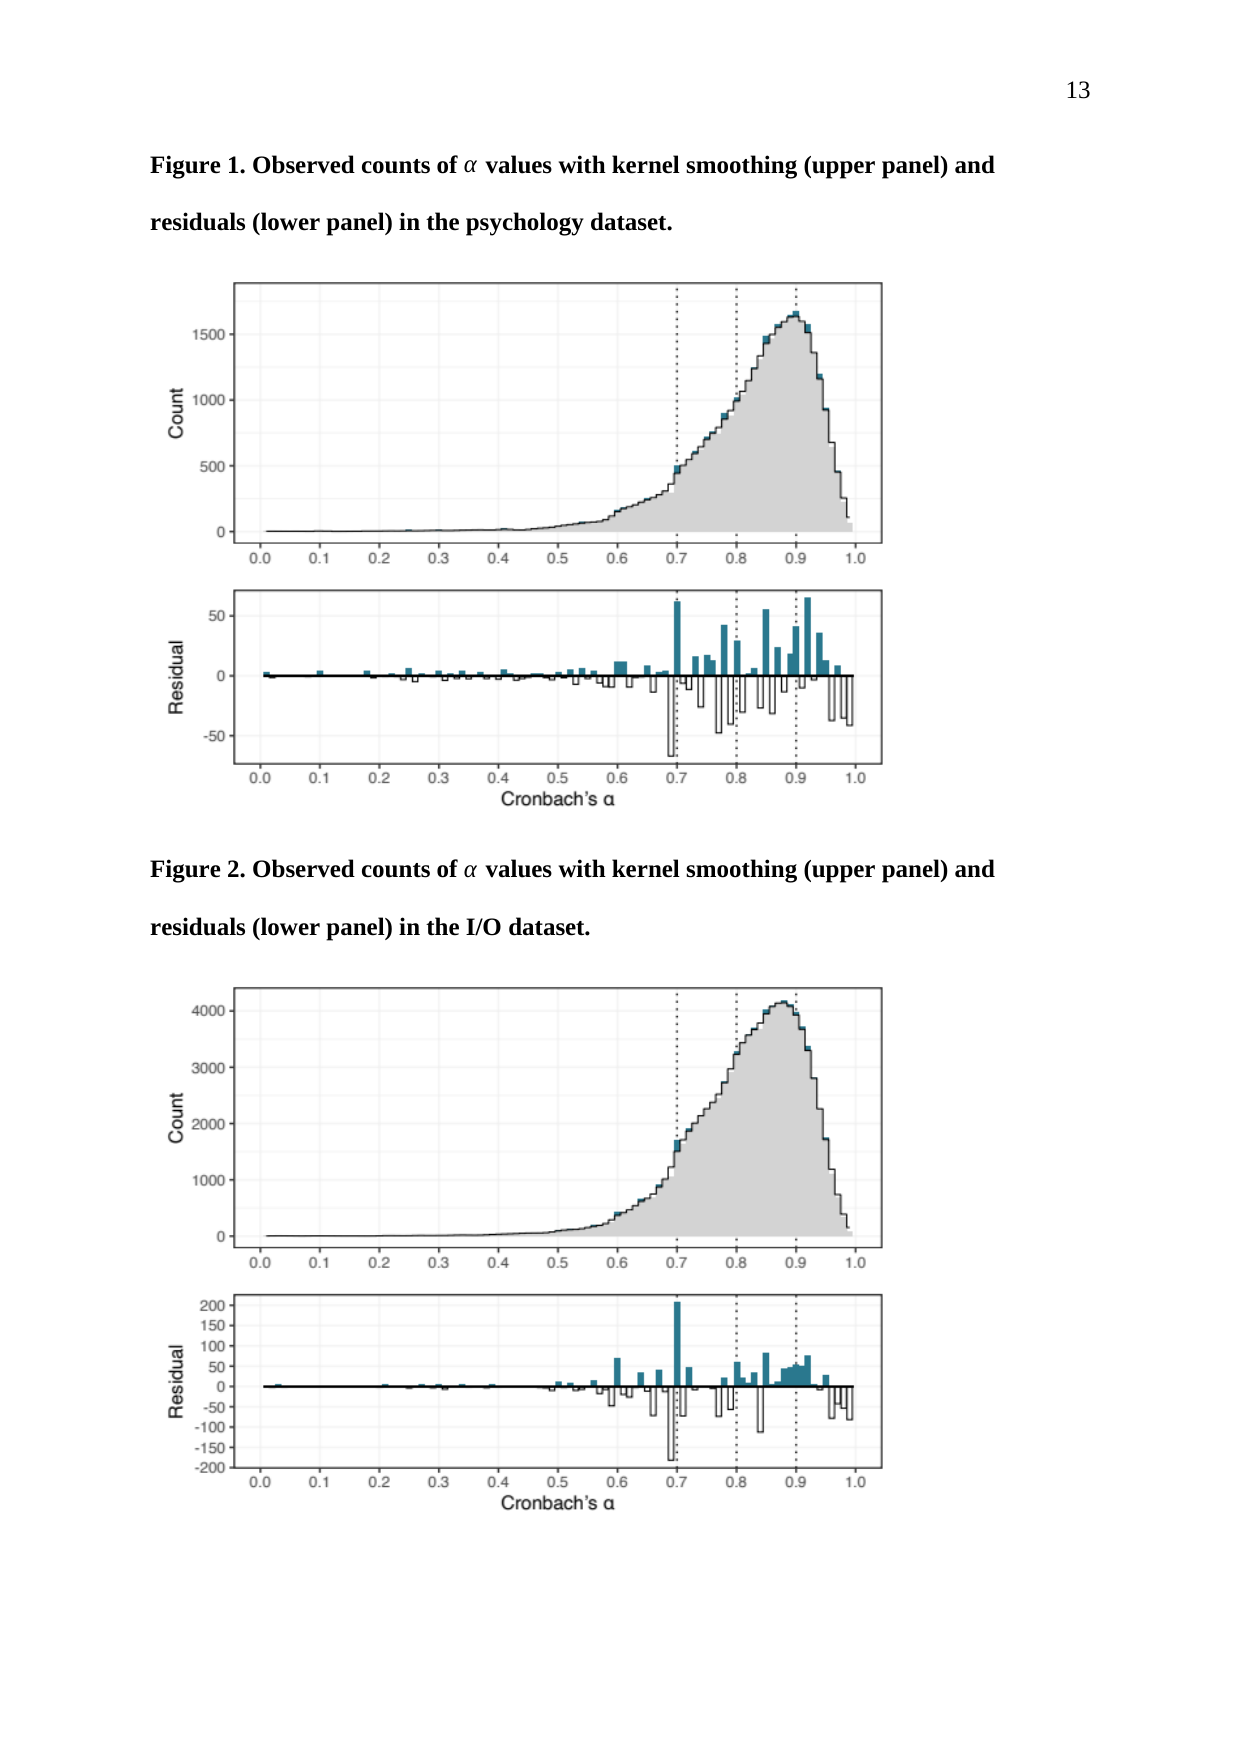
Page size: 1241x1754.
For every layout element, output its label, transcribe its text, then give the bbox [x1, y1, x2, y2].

subtitle Figure 1. Observed counts of values with kernel smoothing (upper panel) and residuals (lower panel) in the psychology dataset. [150, 150, 1090, 236]
subtitle Figure 2. Observed counts of values with kernel smoothing (upper panel) and residuals (lower panel) in the I/O dataset. [150, 854, 1090, 941]
